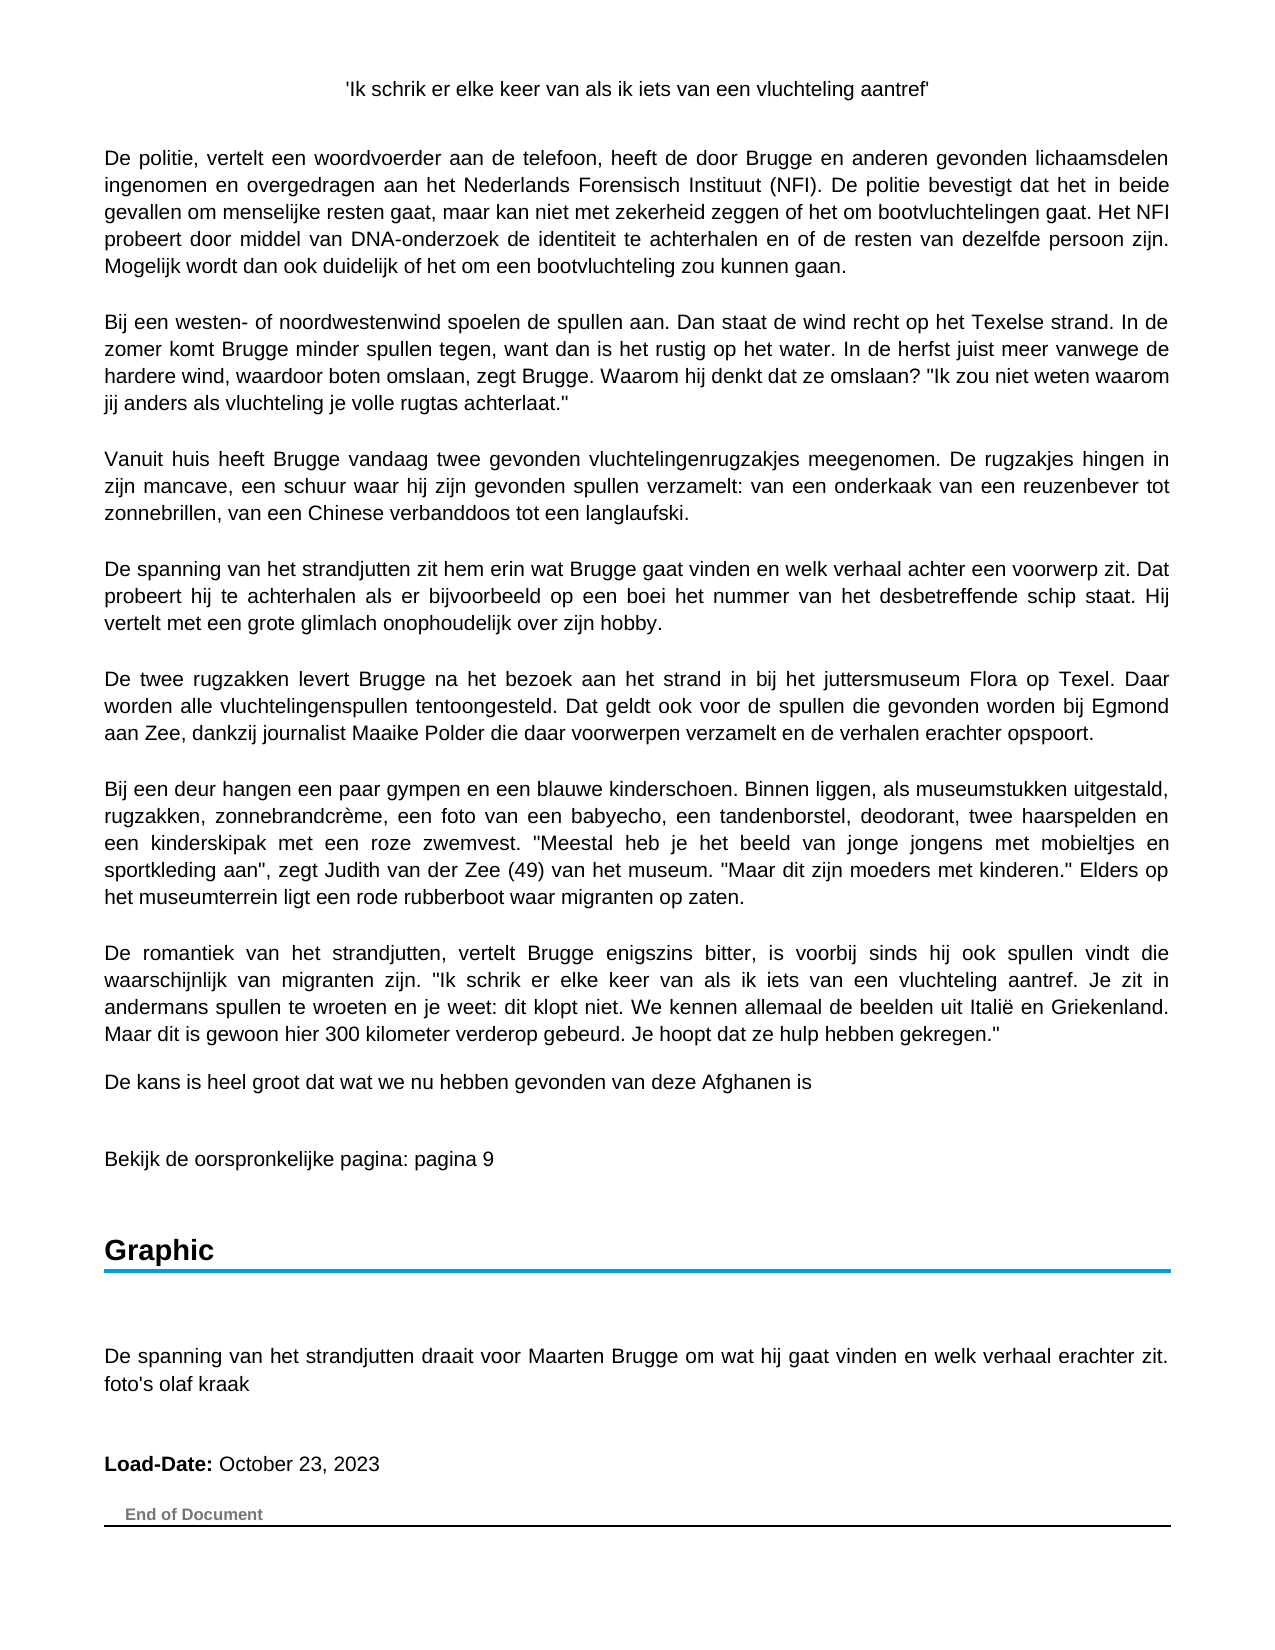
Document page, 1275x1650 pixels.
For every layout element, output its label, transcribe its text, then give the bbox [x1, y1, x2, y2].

text End of Document [125, 1505, 1171, 1524]
text De spanning van het strandjutten zit hem erin wat Brugge gaat vinden en welk verhaal achter een voorwerp zit. Dat probeert hij te achterhalen als er bijvoorbeeld op een boei het nummer van het desbetreffende schip staat. Hij vertelt met een grote glimlach onophoudelijk over zijn hobby. [104, 553, 1171, 635]
text De twee rugzakken levert Brugge na het bezoek aan het strand in bij het juttersmuseum Flora op Texel. Daar worden alle vluchtelingenspullen tentoongesteld. Dat geldt ook voor de spullen die gevonden worden bij Egmond aan Zee, dankzij journalist Maaike Polder die daar voorwerpen verzamelt en de verhalen erachter opspoort. [104, 663, 1171, 745]
text Graphic [104, 1196, 1171, 1266]
text De politie, vertelt een woordvoerder aan de telefoon, heeft de door Brugge en anderen gevonden lichaamsdelen ingenomen en overgedragen aan het Nederlands Forensisch Instituut (NFI). De politie bevestigt dat het in beide gevallen om menselijke resten gaat, maar kan niet met zekerheid zeggen of het om bootvluchtelingen gaat. Het NFI probeert door middel van DNA-onderzoek de identiteit te achterhalen en of de resten van dezelfde persoon zijn. Mogelijk wordt dan ook duidelijk of het om een bootvluchteling zou kunnen gaan. [104, 142, 1171, 278]
text Bij een westen- of noordwestenwind spoelen de spullen aan. Dan staat de wind recht op het Texelse strand. In de zomer komt Brugge minder spullen tegen, want dan is het rustig op het water. In de herfst juist meer vanwege de hardere wind, waardoor boten omslaan, zegt Brugge. Waarom hij denkt dat ze omslaan? "Ik zou niet weten waarom jij anders als vluchteling je volle rugtas achterlaat." [104, 306, 1171, 415]
text Load-Date: October 23, 2023 [104, 1420, 1171, 1476]
text De romantiek van het strandjutten, vertelt Brugge enigszins bitter, is voorbij sinds hij ook spullen vindt die waarschijnlijk van migranten zijn. "Ik schrik er elke keer van als ik iets van een vluchteling aantref. Je zit in andermans spullen te wroeten en je weet: dit klopt niet. We kennen allemaal de beelden uit Italië en Griekenland. Maar dit is gewoon hier 300 kilometer verderop gebeurd. Je hoopt dat ze hulp hebben gekregen." [104, 938, 1171, 1046]
text De spanning van het strandjutten draait voor Maarten Brugge om wat hij gaat vinden en welk verhaal erachter zit. foto's olaf kraak [104, 1341, 1171, 1395]
text Vanuit huis heeft Brugge vandaag twee gevonden vluchtelingenrugzakjes meegenomen. De rugzakjes hingen in zijn mancave, een schuur waar hij zijn gevonden spullen verzamelt: van een onderkaak van een reuzenbever tot zonnebrillen, van een Chinese verbanddoos tot een langlaufski. [104, 443, 1171, 525]
text De kans is heel groot dat wat we nu hebben gevonden van deze Afghanen is [104, 1067, 1171, 1094]
text Bekijk de oorspronkelijke pagina: pagina 9 [104, 1143, 1171, 1171]
text Bij een deur hangen een paar gympen en een blauwe kinderschoen. Binnen liggen, als museumstukken uitgestald, rugzakken, zonnebrandcrème, een foto van een babyecho, een tandenborstel, deodorant, twee haarspelden en een kinderskipak met een roze zwemvest. "Meestal heb je het beeld van jonge jongens met mobieltjes en sportkleding aan", zegt Judith van der Zee (49) van het museum. "Maar dit zijn moeders met kinderen." Elders op het museumterrein ligt een rode rubberboot waar migranten op zaten. [104, 773, 1171, 909]
